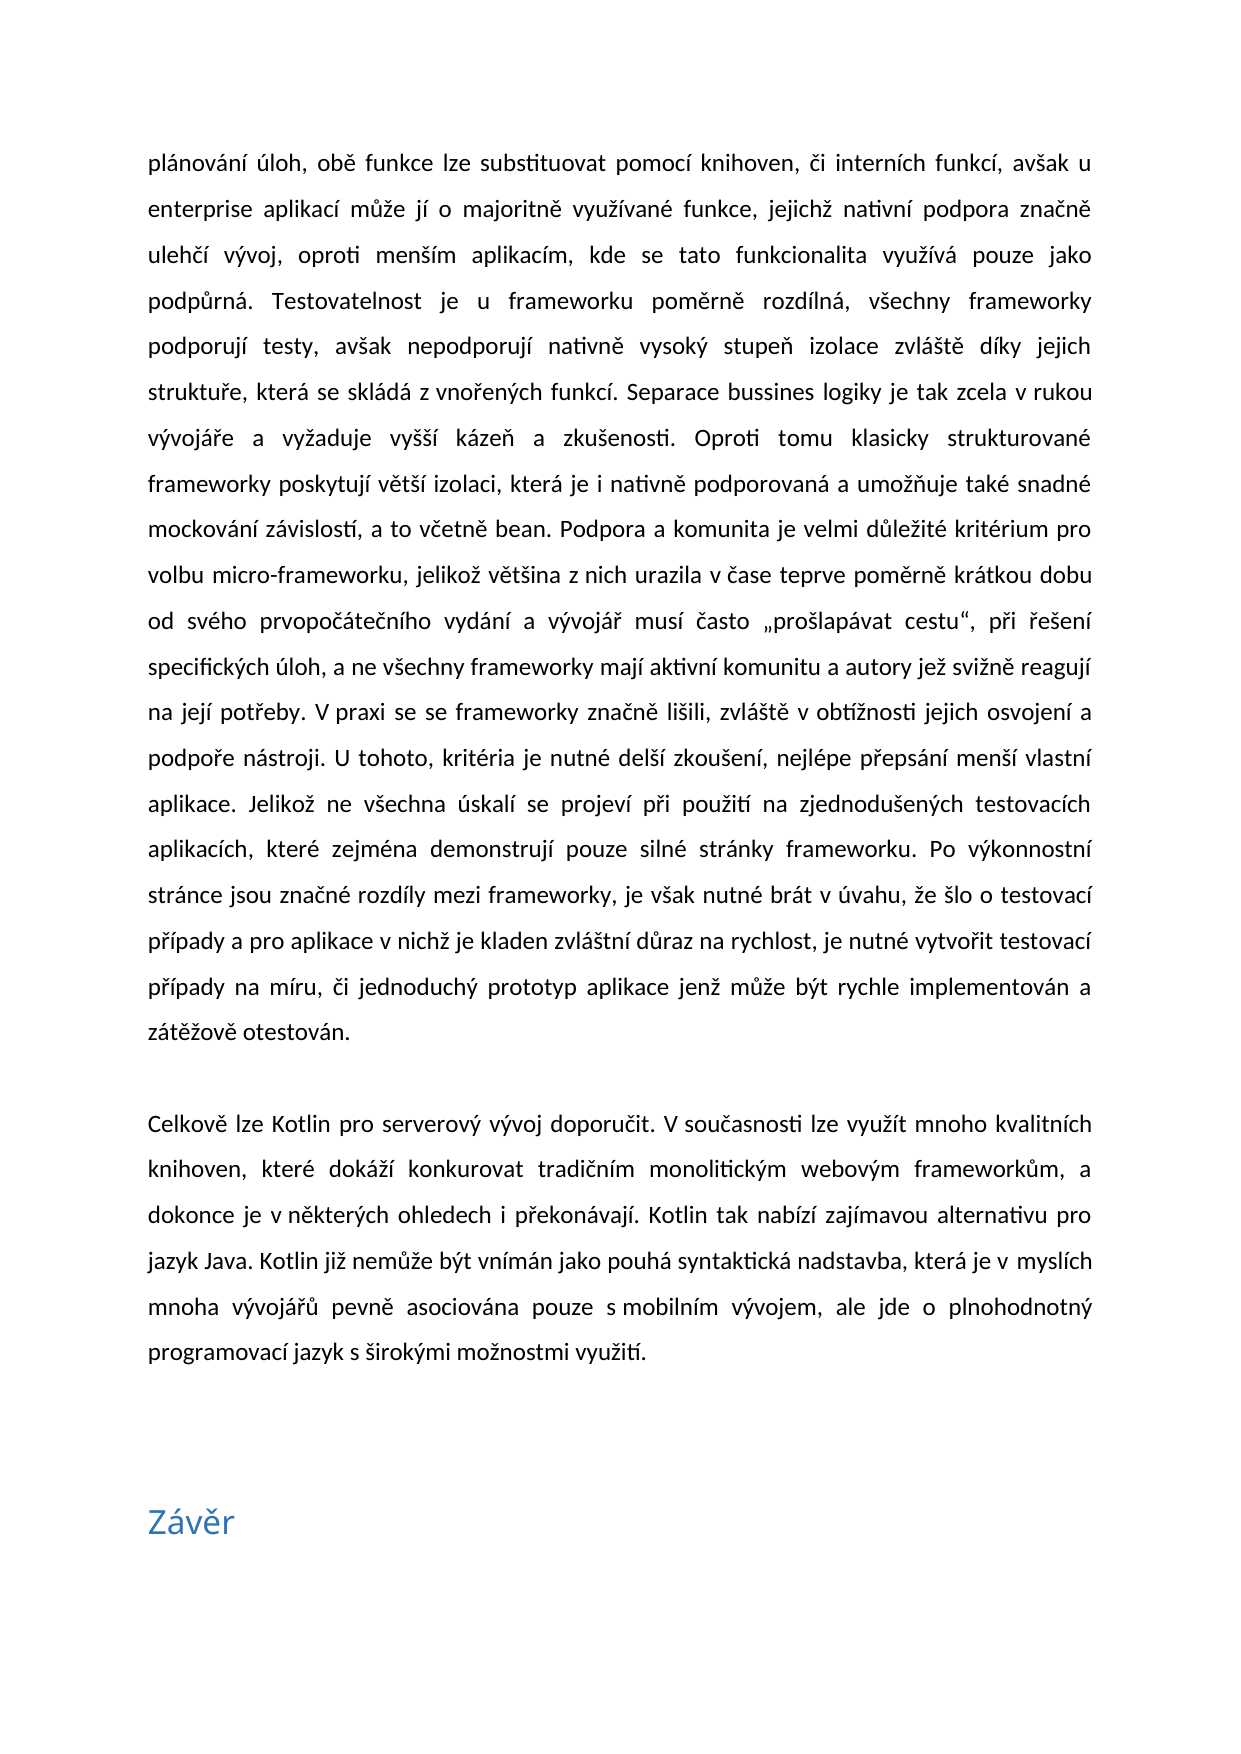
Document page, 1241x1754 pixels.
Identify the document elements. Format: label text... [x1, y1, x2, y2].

subtitle Závěr [148, 1499, 1093, 1544]
text Celkově lze Kotlin pro serverový vývoj doporučit. V současnosti lze využít mnoho kvalitních knihoven, které dokáží konkurovat tradičním monolitickým webovým frameworkům, a dokonce je v některých ohledech i překonávají. Kotlin tak nabízí zajímavou alternativu pro jazyk Java. Kotlin již nemůže být vnímán jako pouhá syntaktická nadstavba, která je v myslích mnoha vývojářů pevně asociována pouze s mobilním vývojem, ale jde o plnohodnotný programovací jazyk s širokými možnostmi využití. [148, 1108, 1093, 1367]
